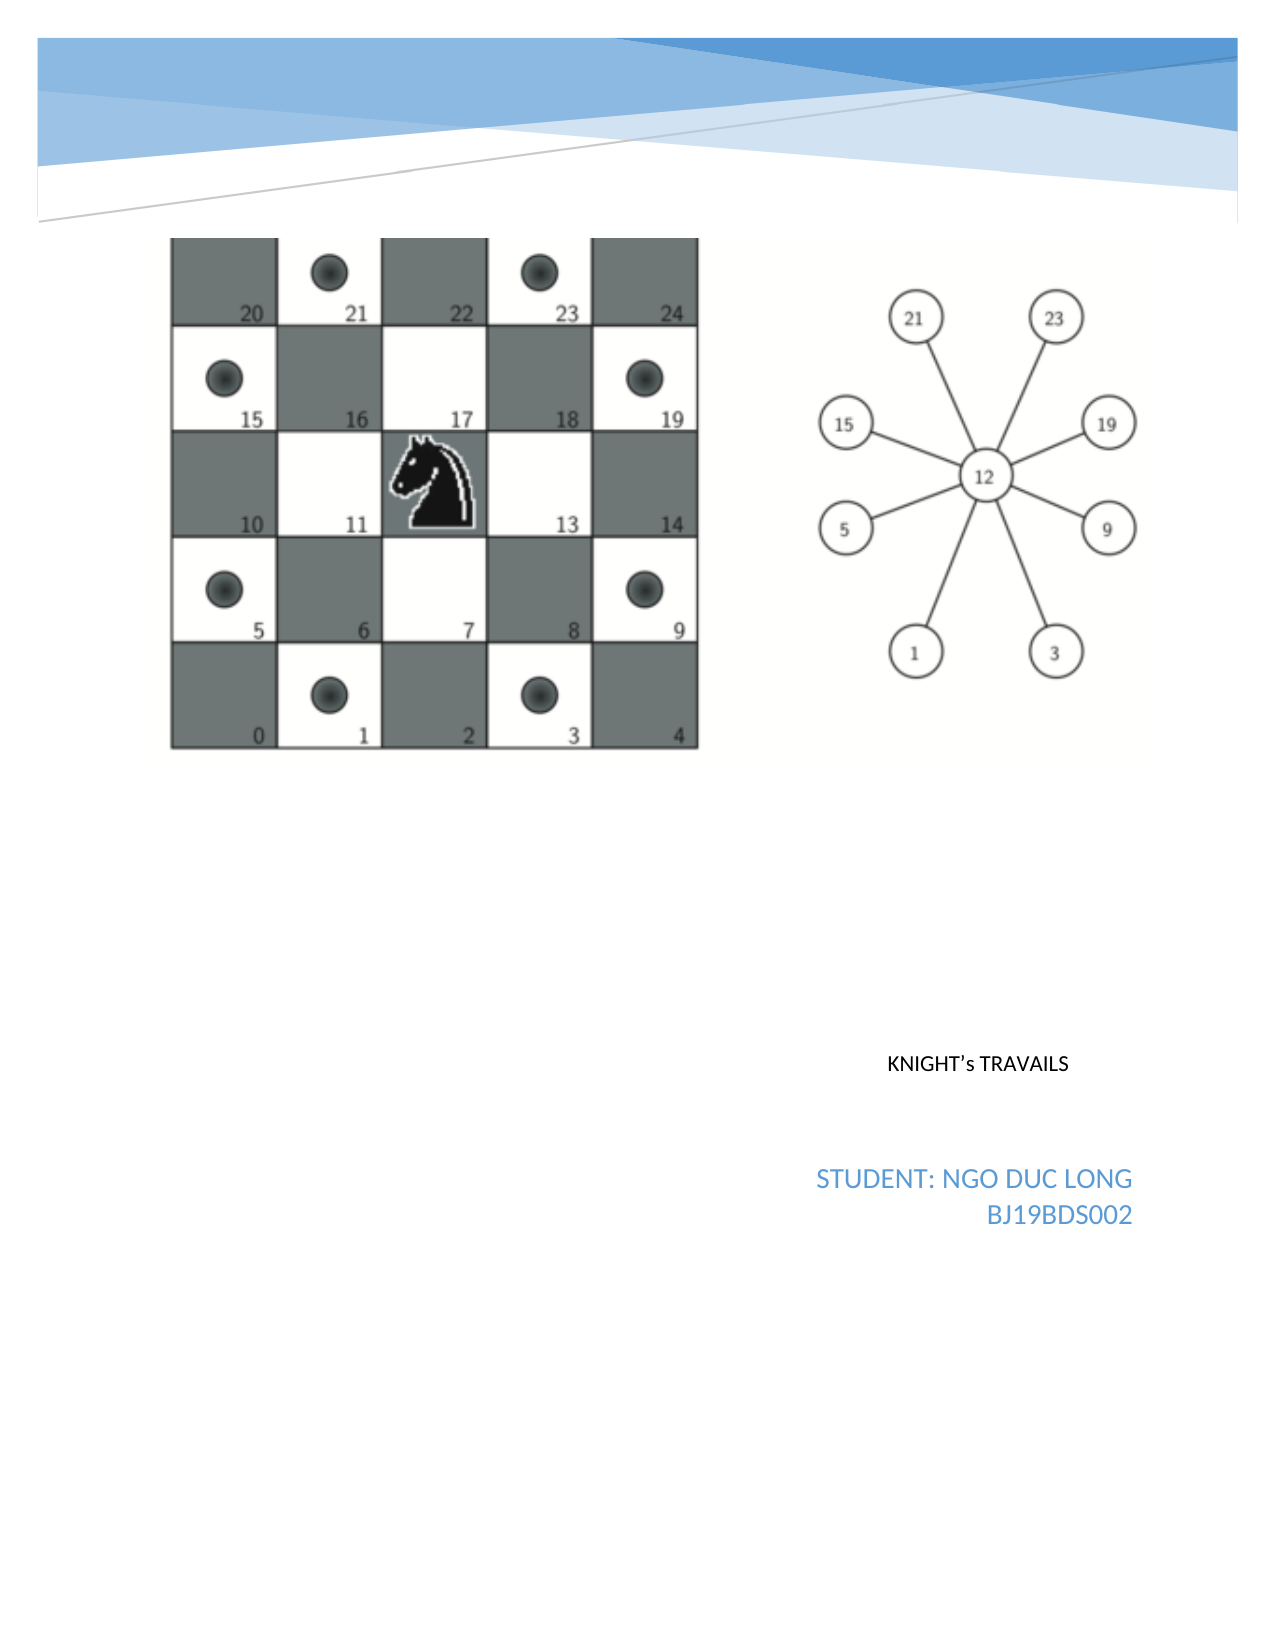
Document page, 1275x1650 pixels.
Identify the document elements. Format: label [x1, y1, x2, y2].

picture [37, 37, 1238, 769]
